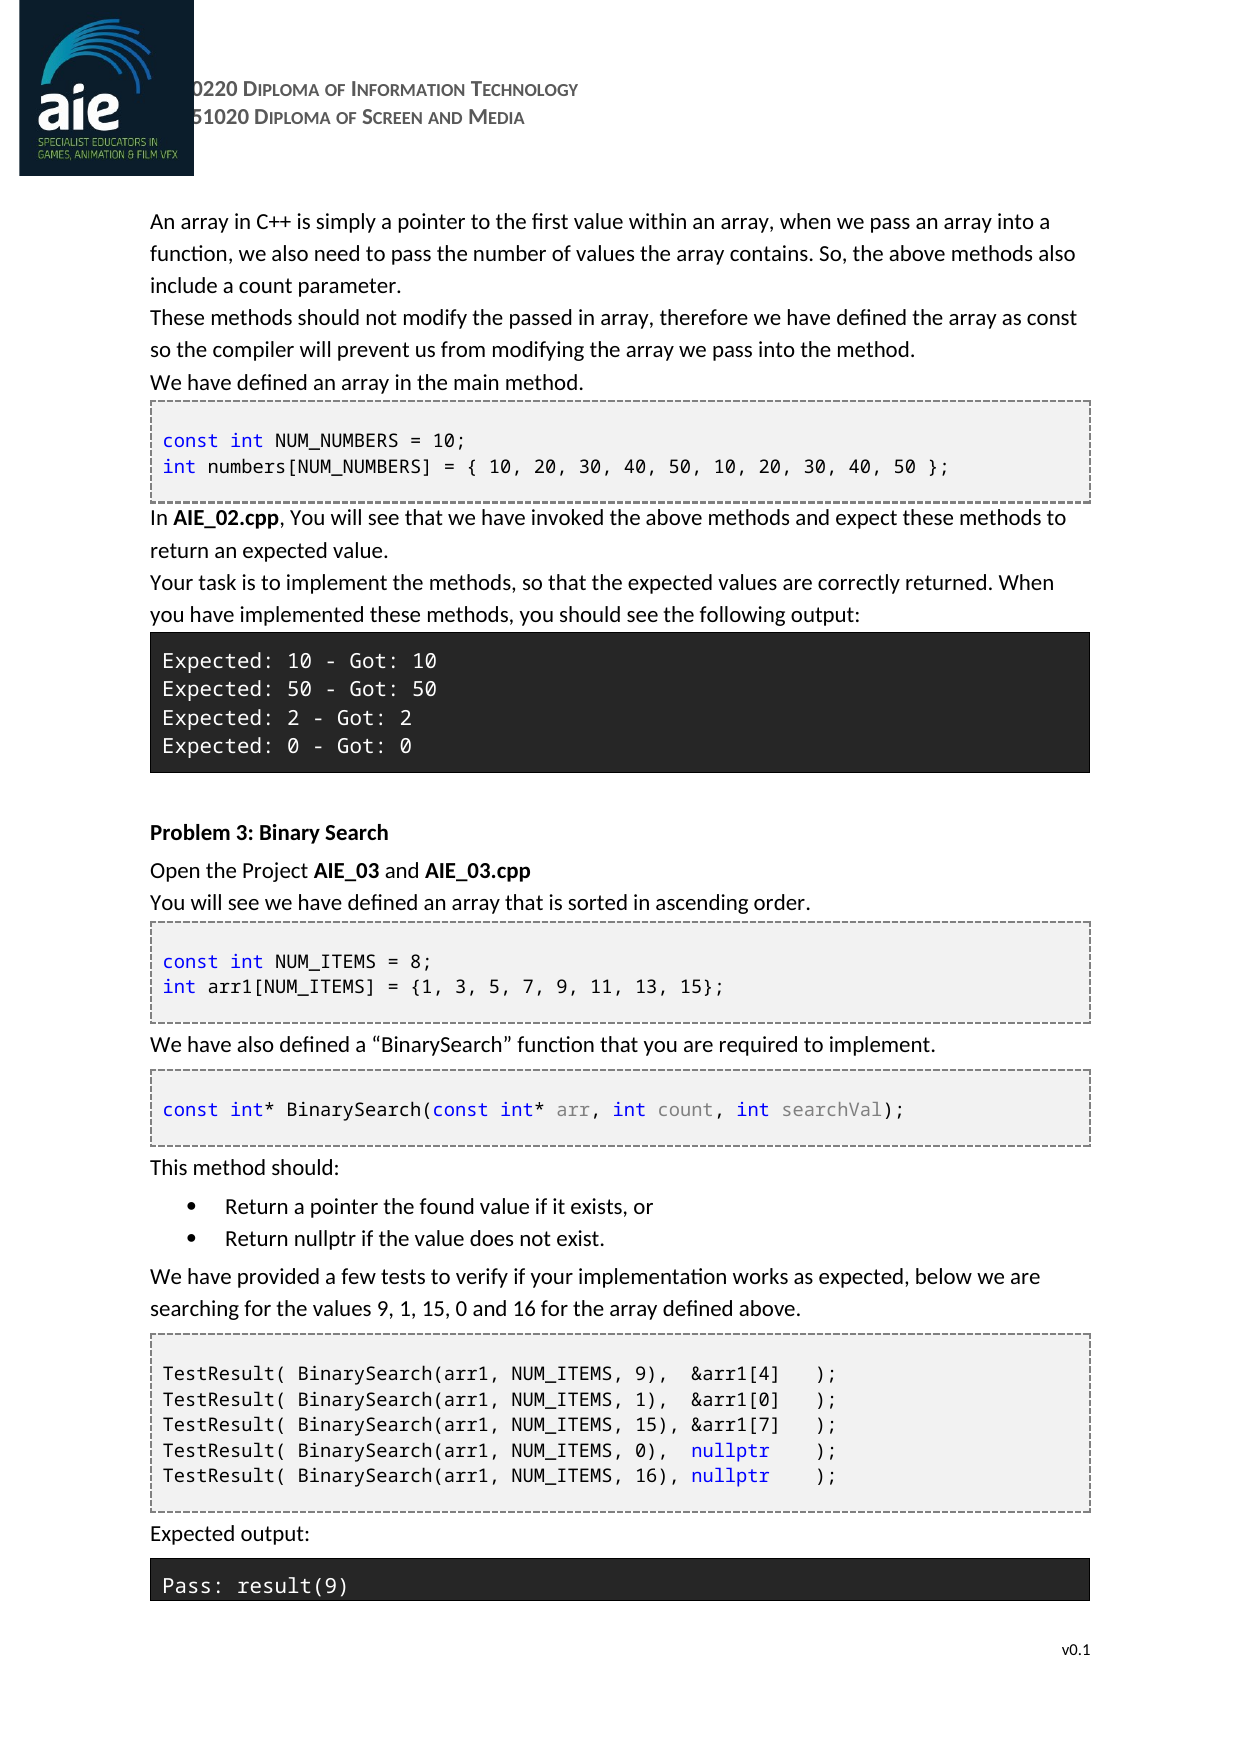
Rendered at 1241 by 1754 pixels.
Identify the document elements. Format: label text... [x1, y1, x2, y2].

table_header const int* BinarySearch(const int* arr, int count, int searchVal); [151, 1069, 1090, 1145]
text We have defined an array in the main method. [150, 368, 1090, 396]
text Open the Project AIE_03 and AIE_03.cpp You will see we have defined an array that is sorted in ascending order. [150, 856, 1090, 916]
text Problem 3: Binary Search [150, 818, 1090, 846]
text We have also defined a “BinarySearch” function that you are required to implement. [150, 1031, 1090, 1058]
table_header const int NUM_NUMBERS = 10; int numbers[NUM_NUMBERS] = { 10, 20, 30, 40, 50, 10, 20, 30, 40, 50 }; [151, 400, 1090, 501]
text These methods should not modify the passed in array, therefore we have defined the array as const so the compiler will prevent us from modifying the array we pass into the method. [150, 303, 1090, 363]
text In AIE_02.cpp, You will see that we have invoked the above methods and expect these methods to return an expected value. [150, 503, 1090, 564]
text Your task is to implement the methods, so that the expected values are correctly returned. When you have implemented these methods, you should see the following output: [150, 568, 1090, 628]
list Return a pointer the found value if it exists, or [187, 1192, 1090, 1220]
text This method should: [150, 1153, 1090, 1181]
table_header const int NUM_ITEMS = 8; int arr1[NUM_ITEMS] = {1, 3, 5, 7, 9, 11, 13, 15}; [151, 921, 1090, 1022]
text An array in C++ is simply a pointer to the first value within an array, when we pass an array into a function, we also need to pass the number of values the array contains. So, the above methods also include a count parameter. [150, 207, 1090, 299]
text We have provided a few tests to verify if your implementation works as expected, below we are searching for the values 9, 1, 15, 0 and 16 for the array defined above. [150, 1262, 1090, 1323]
text Expected output: [150, 1519, 1090, 1547]
list Return nullptr if the value does not exist. [187, 1224, 1090, 1252]
table_header TestResult( BinarySearch(arr1, NUM_ITEMS, 9), &arr1[4] ); TestResult( BinarySearch(arr1, NUM_ITEMS, 1), &arr1[0] ); TestResult( BinarySearch(arr1, NUM_ITEMS, 15), &arr1[7] ); TestResult( BinarySearch(arr1, NUM_ITEMS, 0), nullptr ); TestResult( BinarySearch(arr1, NUM_ITEMS, 16), nullptr ); [151, 1333, 1090, 1511]
picture [18, 0, 194, 176]
table_header Expected: 10 - Got: 10 Expected: 50 - Got: 50 Expected: 2 - Got: 2 Expected: 0 - Got: 0 [151, 633, 1089, 772]
table_header Pass: result(9) Pass: result(1) Pass: result(15) Pass: result(nullptr) Pass: result(nullptr) [151, 1559, 1089, 1600]
